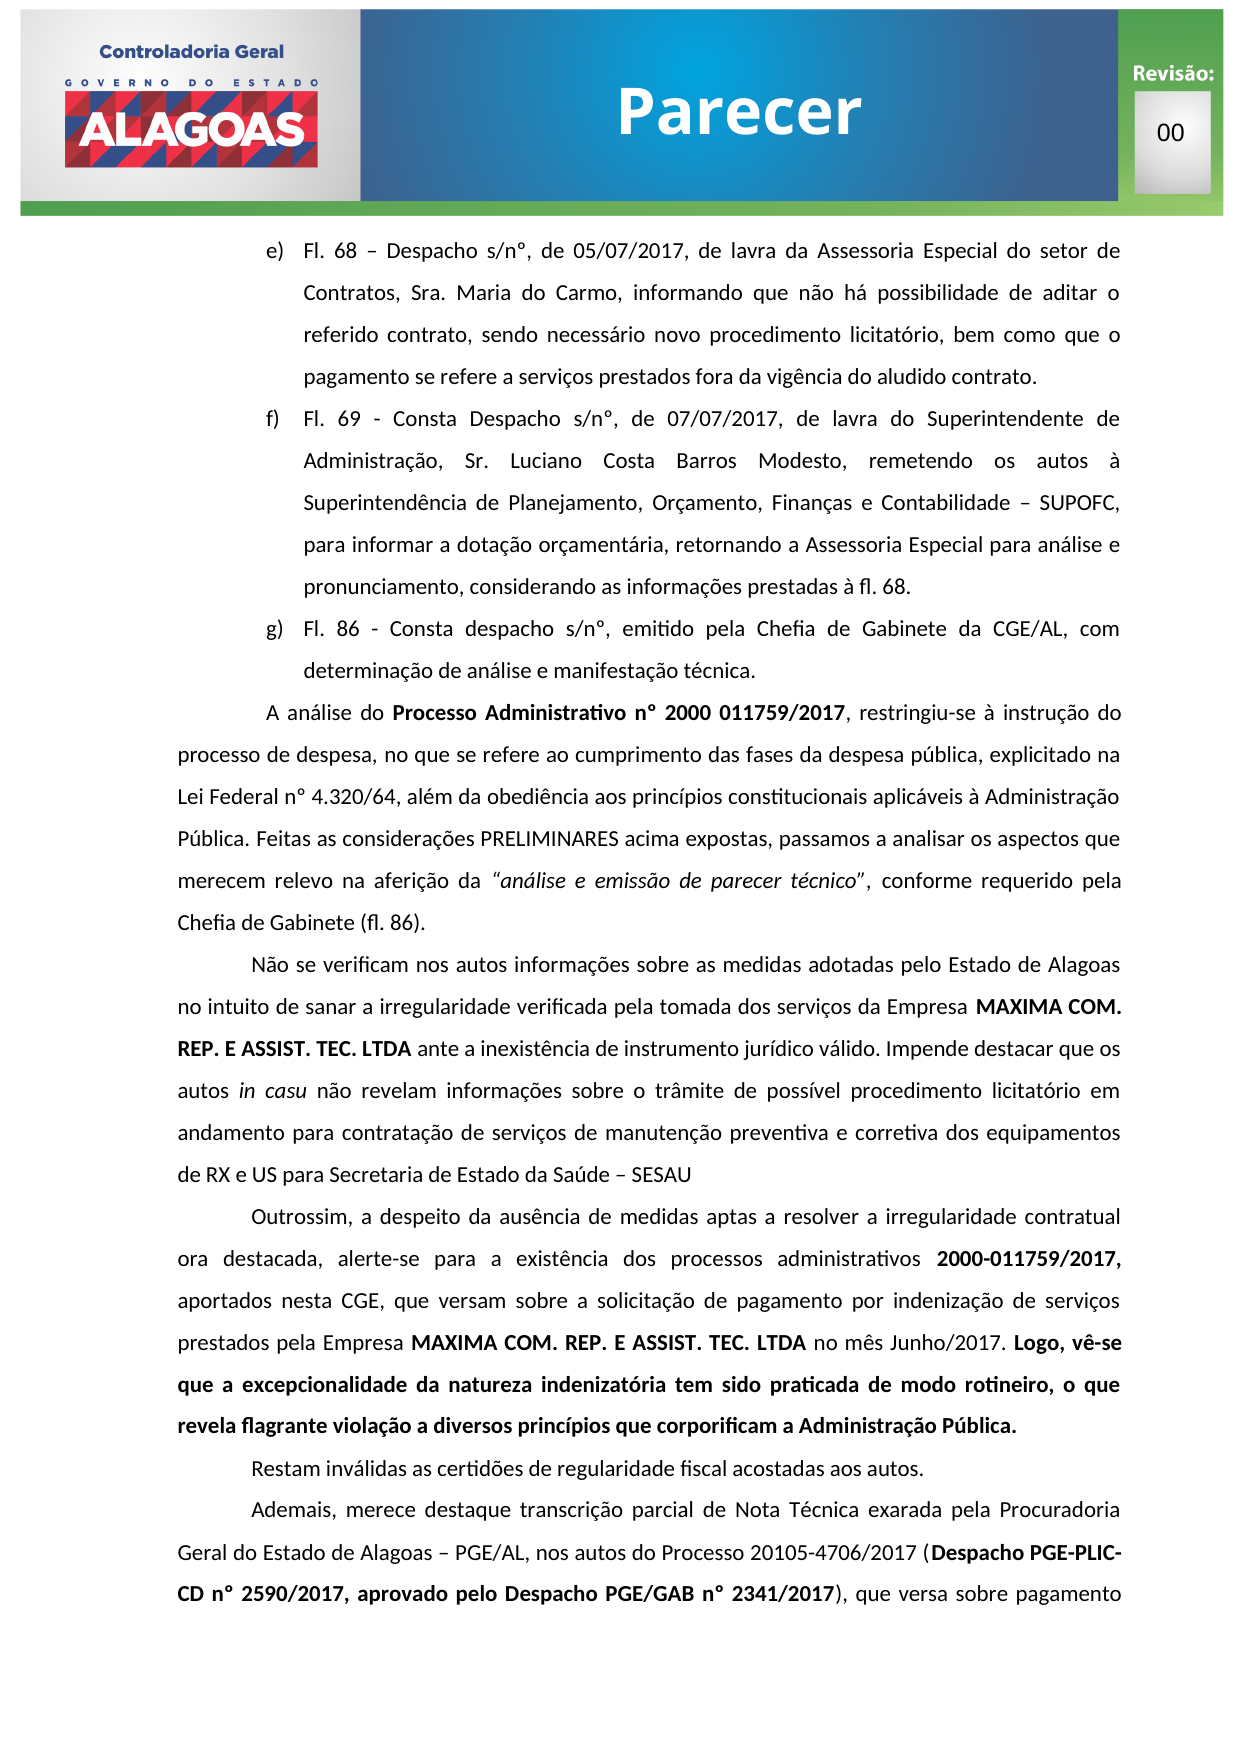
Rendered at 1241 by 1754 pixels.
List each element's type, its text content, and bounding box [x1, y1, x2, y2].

list Fl. 68 – Despacho s/nº, de 05/07/2017, de lavra da Assessoria Especial do setor de Contratos, Sra. Maria do Carmo, informando que não há possibilidade de aditar o referido contrato, sendo necessário novo procedimento licitatório, bem como que o pagamento se refere a serviços prestados fora da vigência do aludido contrato. [266, 236, 1122, 390]
text Restam inválidas as certidões de regularidade fiscal acostadas aos autos. [177, 1454, 1122, 1482]
text Não se verificam nos autos informações sobre as medidas adotadas pelo Estado de Alagoas no intuito de sanar a irregularidade verificada pela tomada dos serviços da Empresa MAXIMA COM. REP. E ASSIST. TEC. LTDA ante a inexistência de instrumento jurídico válido. Impende destacar que os autos in casu não revelam informações sobre o trâmite de possível procedimento licitatório em andamento para contratação de serviços de manutenção preventiva e corretiva dos equipamentos de RX e US para Secretaria de Estado da Saúde – SESAU [177, 950, 1122, 1188]
text Outrossim, a despeito da ausência de medidas aptas a resolver a irregularidade contratual ora destacada, alerte-se para a existência dos processos administrativos 2000-011759/2017, aportados nesta CGE, que versam sobre a solicitação de pagamento por indenização de serviços prestados pela Empresa MAXIMA COM. REP. E ASSIST. TEC. LTDA no mês Junho/2017. Logo, vê-se que a excepcionalidade da natureza indenizatória tem sido praticada de modo rotineiro, o que revela flagrante violação a diversos princípios que corporificam a Administração Pública. [177, 1202, 1122, 1440]
list Fl. 86 - Consta despacho s/nº, emitido pela Chefia de Gabinete da CGE/AL, com determinação de análise e manifestação técnica. [266, 614, 1122, 684]
picture [20, 9, 1224, 216]
text A análise do Processo Administrativo nº 2000 011759/2017, restringiu-se à instrução do processo de despesa, no que se refere ao cumprimento das fases da despesa pública, explicitado na Lei Federal nº 4.320/64, além da obediência aos princípios constitucionais aplicáveis à Administração Pública. Feitas as considerações PRELIMINARES acima expostas, passamos a analisar os aspectos que merecem relevo na aferição da “análise e emissão de parecer técnico”, conforme requerido pela Chefia de Gabinete (fl. 86). [177, 698, 1122, 936]
list Fl. 69 - Consta Despacho s/nº, de 07/07/2017, de lavra do Superintendente de Administração, Sr. Luciano Costa Barros Modesto, remetendo os autos à Superintendência de Planejamento, Orçamento, Finanças e Contabilidade – SUPOFC, para informar a dotação orçamentária, retornando a Assessoria Especial para análise e pronunciamento, considerando as informações prestadas à fl. 68. [266, 404, 1122, 600]
